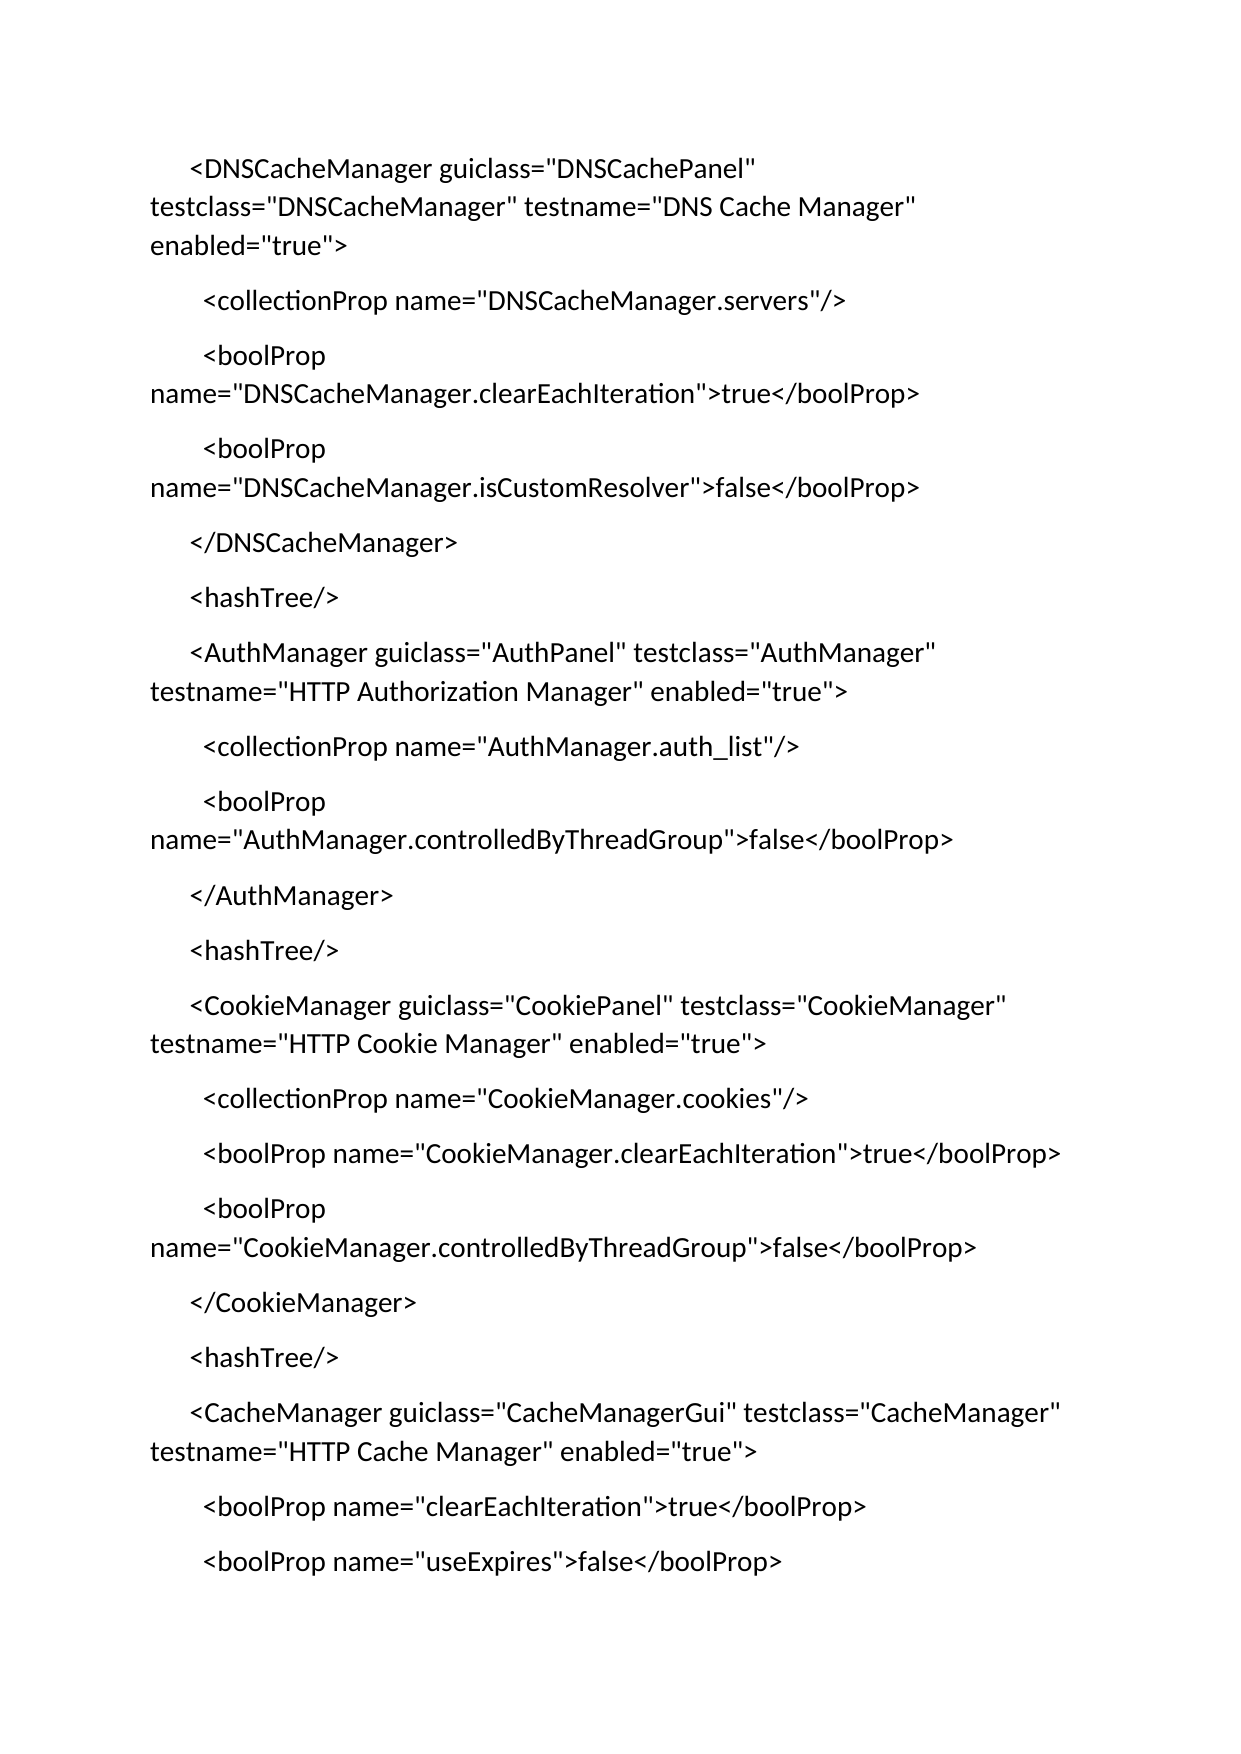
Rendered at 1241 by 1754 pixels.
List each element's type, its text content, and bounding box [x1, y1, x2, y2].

text <boolProp name="DNSCacheManager.isCustomResolver">false</boolProp> [150, 431, 1090, 505]
text </DNSCacheManager> [150, 524, 1090, 560]
text <boolProp name="CookieManager.clearEachIteration">true</boolProp> [150, 1135, 1090, 1171]
text <boolProp name="clearEachIteration">true</boolProp> [150, 1488, 1090, 1523]
text <CookieManager guiclass="CookiePanel" testclass="CookieManager" testname="HTTP Cookie Manager" enabled="true"> [150, 987, 1090, 1061]
text <collectionProp name="CookieManager.cookies"/> [150, 1080, 1090, 1116]
text <hashTree/> [150, 1339, 1090, 1375]
text <boolProp name="DNSCacheManager.clearEachIteration">true</boolProp> [150, 337, 1090, 411]
text <DNSCacheManager guiclass="DNSCachePanel" testclass="DNSCacheManager" testname="DNS Cache Manager" enabled="true"> [150, 150, 1090, 262]
text <collectionProp name="DNSCacheManager.servers"/> [150, 282, 1090, 318]
text <boolProp name="AuthManager.controlledByThreadGroup">false</boolProp> [150, 783, 1090, 857]
text <CacheManager guiclass="CacheManagerGui" testclass="CacheManager" testname="HTTP Cache Manager" enabled="true"> [150, 1394, 1090, 1468]
text <boolProp name="useExpires">false</boolProp> [150, 1543, 1090, 1578]
text <AuthManager guiclass="AuthPanel" testclass="AuthManager" testname="HTTP Authorization Manager" enabled="true"> [150, 634, 1090, 708]
text </CookieManager> [150, 1284, 1090, 1320]
text </AuthManager> [150, 877, 1090, 912]
text <hashTree/> [150, 579, 1090, 615]
text <collectionProp name="AuthManager.auth_list"/> [150, 728, 1090, 763]
text <boolProp name="CookieManager.controlledByThreadGroup">false</boolProp> [150, 1191, 1090, 1264]
text <hashTree/> [150, 932, 1090, 967]
